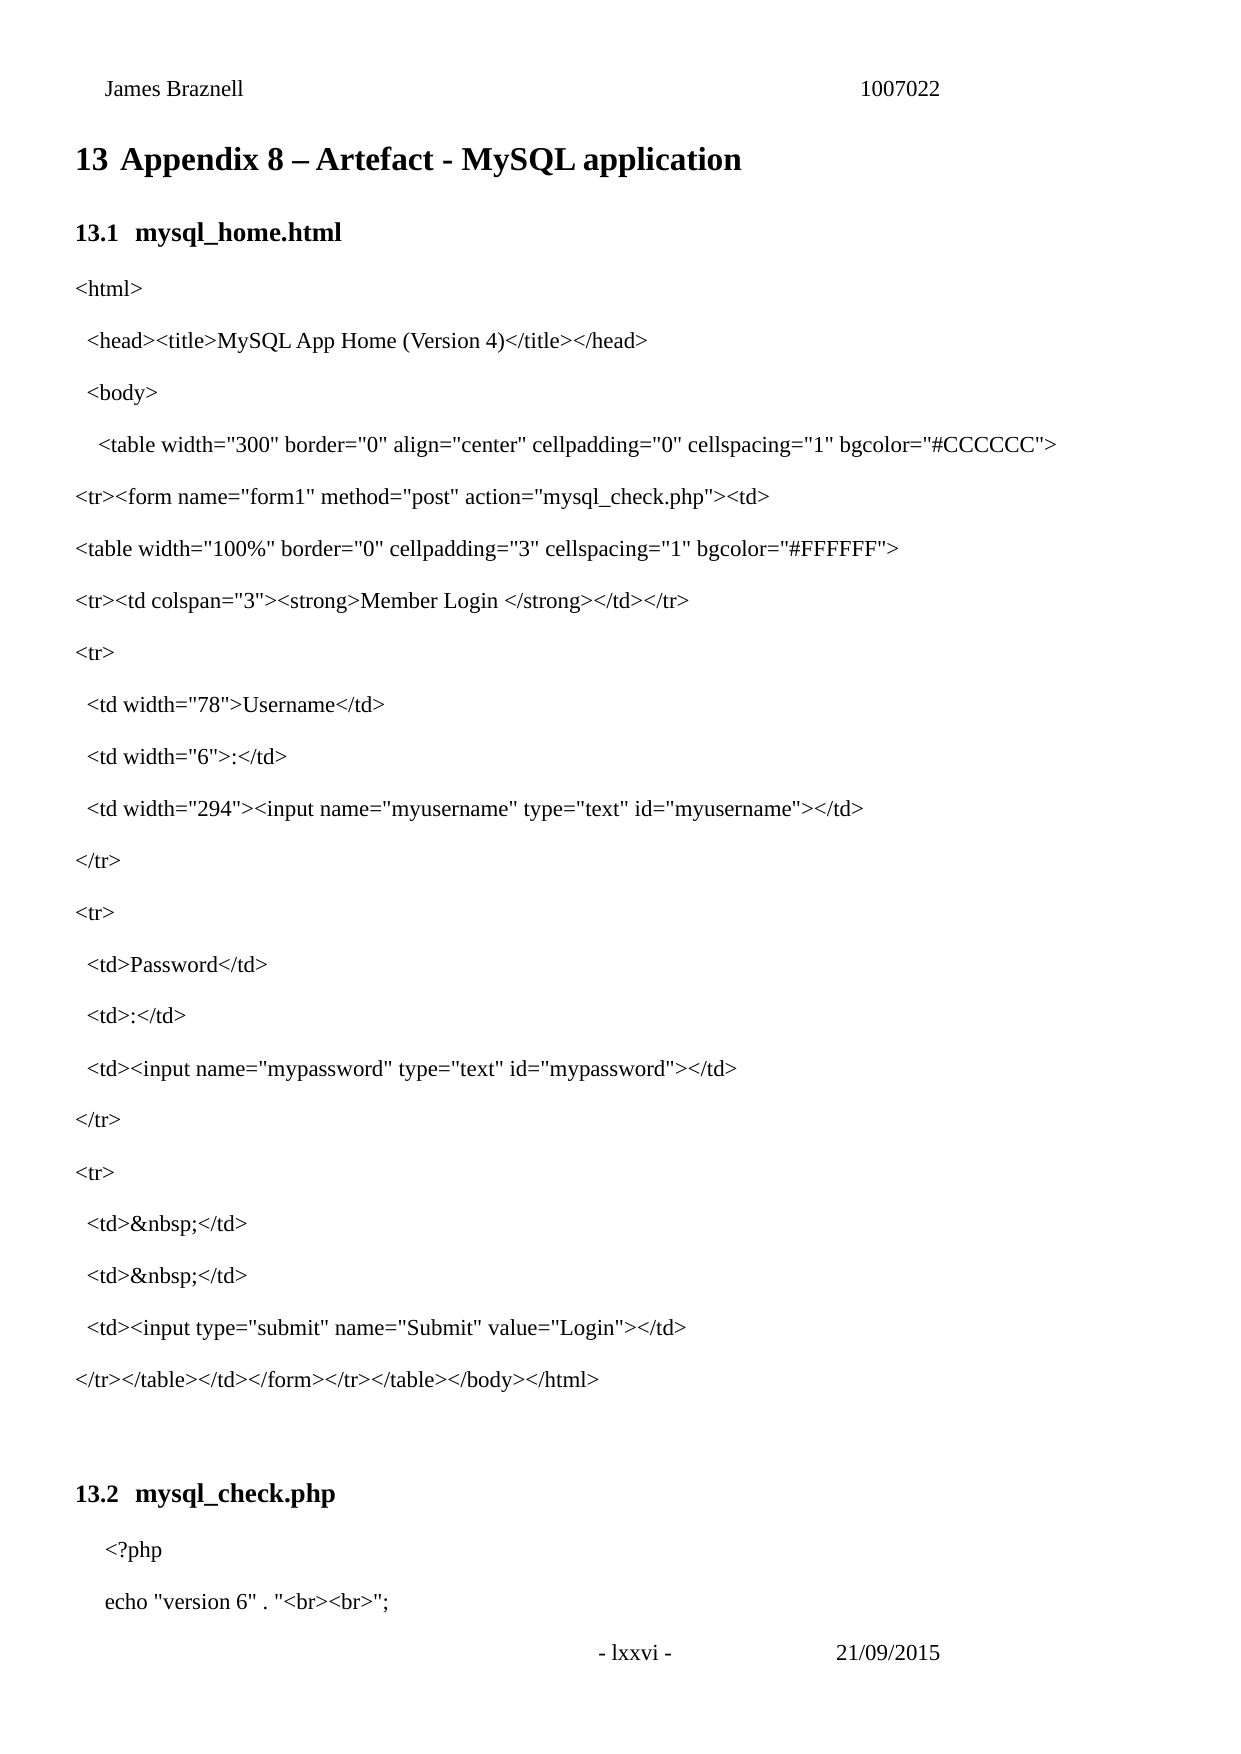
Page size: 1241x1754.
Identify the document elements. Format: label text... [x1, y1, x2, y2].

text <body> [75, 379, 1165, 405]
subtitle Appendix 8 – Artefact - MySQL application [75, 139, 1165, 178]
text </tr> [75, 847, 1165, 873]
text <tr><td colspan="3"><strong>Member Login </strong></td></tr> [75, 587, 1165, 613]
text <tr> [75, 899, 1165, 925]
text <td>&nbsp;</td> [75, 1262, 1165, 1289]
text <td><input name="mypassword" type="text" id="mypassword"></td> [75, 1054, 1165, 1081]
text <head><title>MySQL App Home (Version 4)</title></head> [75, 327, 1165, 353]
text <html> [75, 275, 1165, 301]
subtitle mysql_home.html [75, 216, 1165, 247]
text <tr><form name="form1" method="post" action="mysql_check.php"><td> [75, 483, 1165, 509]
text <td>Password</td> [75, 951, 1165, 977]
text <tr> [75, 639, 1165, 665]
text <td width="78">Username</td> [75, 691, 1165, 717]
text <?php [75, 1536, 1165, 1562]
text <td width="6">:</td> [75, 743, 1165, 769]
text <td>&nbsp;</td> [75, 1211, 1165, 1237]
text <table width="100%" border="0" cellpadding="3" cellspacing="1" bgcolor="#FFFFFF"> [75, 535, 1165, 561]
text <tr> [75, 1158, 1165, 1185]
text echo "version 6" . "<br><br>"; [75, 1588, 1165, 1614]
text </tr></table></td></form></tr></table></body></html> [75, 1366, 1165, 1393]
text </tr> [75, 1107, 1165, 1133]
text <td>:</td> [75, 1003, 1165, 1029]
text <table width="300" border="0" align="center" cellpadding="0" cellspacing="1" bgcolor="#CCCCCC"> [75, 431, 1165, 457]
text <td width="294"><input name="myusername" type="text" id="myusername"></td> [75, 795, 1165, 821]
text <td><input type="submit" name="Submit" value="Login"></td> [75, 1314, 1165, 1341]
subtitle mysql_check.php [75, 1477, 1165, 1508]
